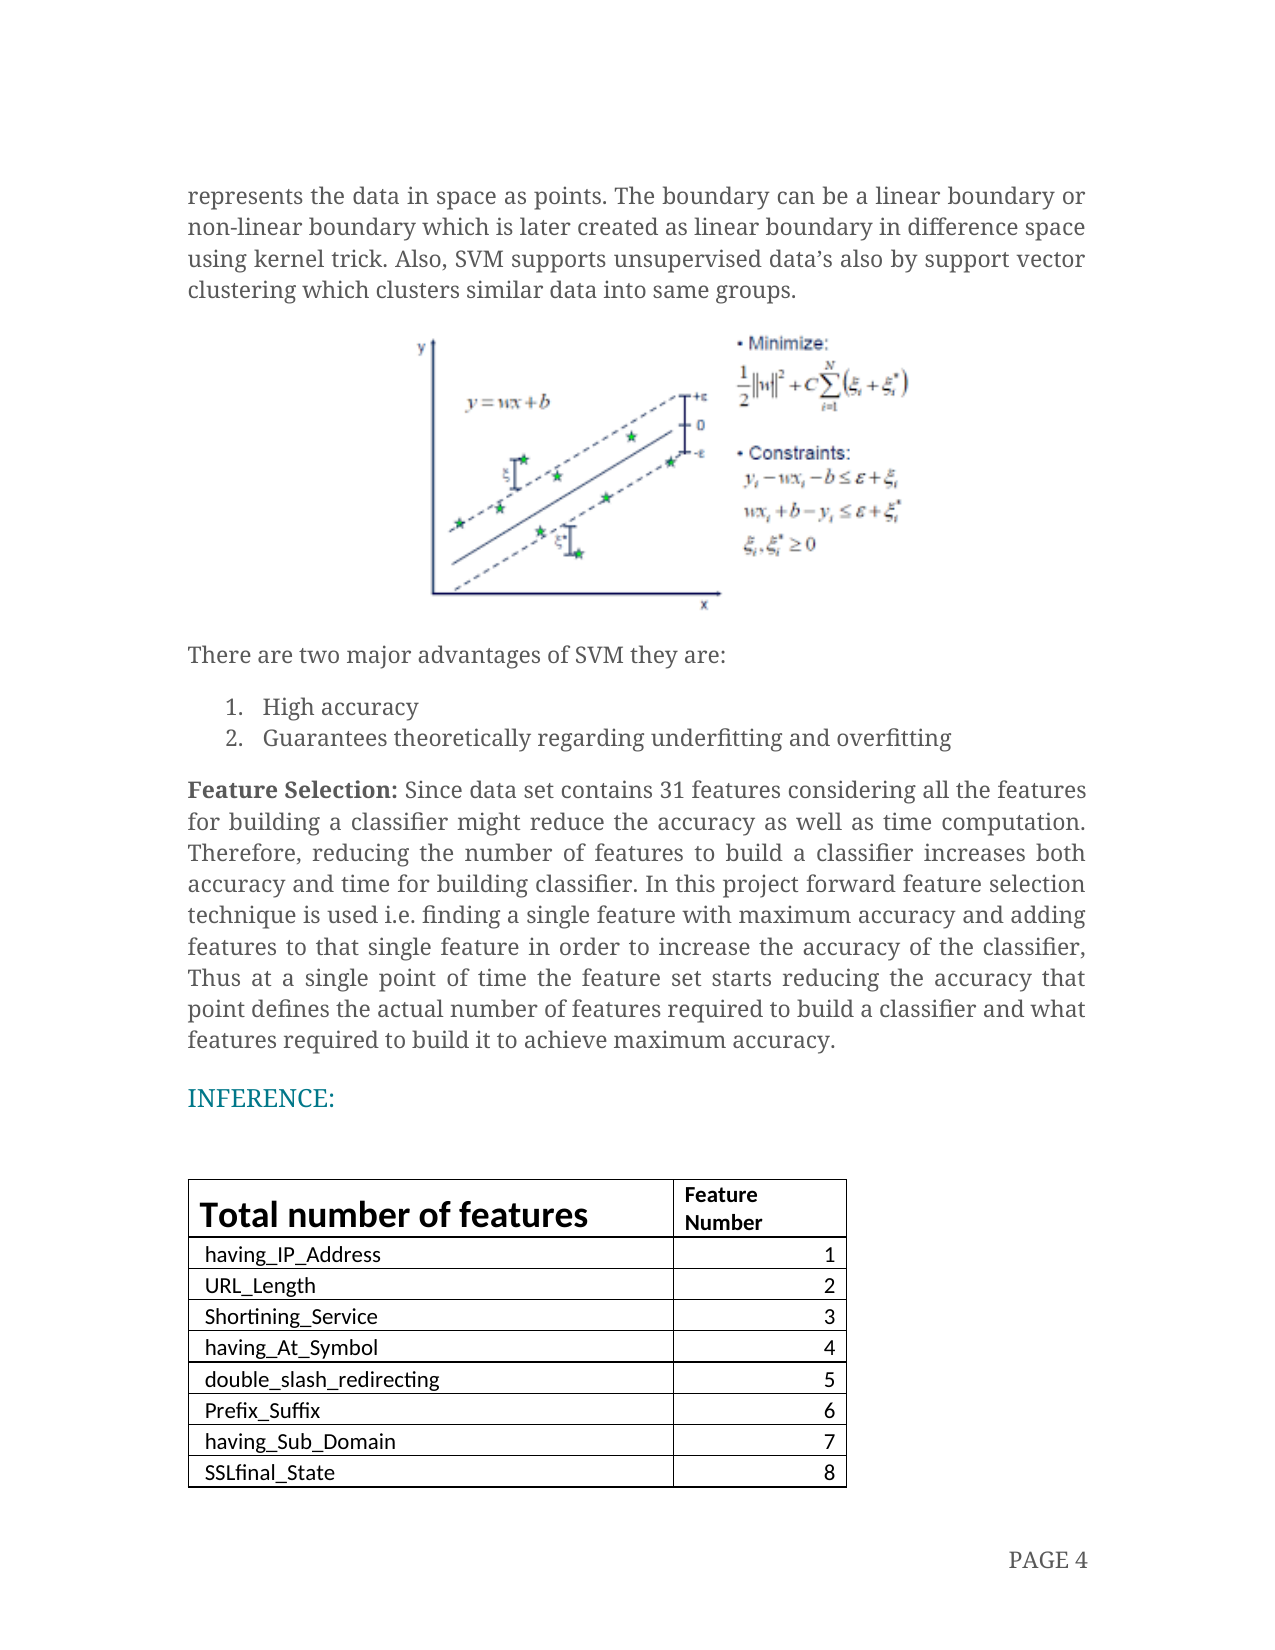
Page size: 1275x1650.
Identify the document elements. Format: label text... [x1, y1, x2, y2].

table_cell 2 [674, 1269, 846, 1299]
table_cell having_IP_Address [189, 1238, 673, 1268]
table_cell Prefix_Suffix [189, 1394, 673, 1424]
table_header Total number of features [189, 1180, 673, 1236]
table_cell Shortining_Service [189, 1300, 673, 1330]
subtitle Inference: [187, 1081, 1087, 1115]
table_cell URL_Length [189, 1269, 673, 1299]
table_cell having_Sub_Domain [189, 1425, 673, 1455]
table_header Feature Number [674, 1180, 846, 1236]
list Guarantees theoretically regarding underfitting and overfitting [225, 722, 1087, 754]
table_cell double_slash_redirecting [189, 1363, 673, 1393]
table_cell 4 [674, 1331, 846, 1361]
table_cell 3 [674, 1300, 846, 1330]
table_cell 7 [674, 1425, 846, 1455]
table_cell 8 [674, 1456, 846, 1486]
table_cell 5 [674, 1363, 846, 1393]
table_cell having_At_Symbol [189, 1331, 673, 1361]
text There are two major advantages of SVM they are: [187, 639, 1087, 670]
list High accuracy [225, 691, 1087, 722]
text Feature Selection: Since data set contains 31 features considering all the features for building a classifier might reduce the accuracy as well as time computation. Therefore, reducing the number of features to build a classifier increases both accuracy and time for building classifier. In this project forward feature selection technique is used i.e. finding a single feature with maximum accuracy and adding features to that single feature in order to increase the accuracy of the classifier, Thus at a single point of time the feature set starts reducing the accuracy that point defines the actual number of features required to build a classifier and what features required to build it to achieve maximum accuracy. [187, 774, 1087, 1056]
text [187, 180, 1087, 305]
table_cell 6 [674, 1394, 846, 1424]
picture [412, 325, 924, 619]
table_cell SSLfinal_State [189, 1456, 673, 1486]
table_cell 1 [674, 1238, 846, 1268]
